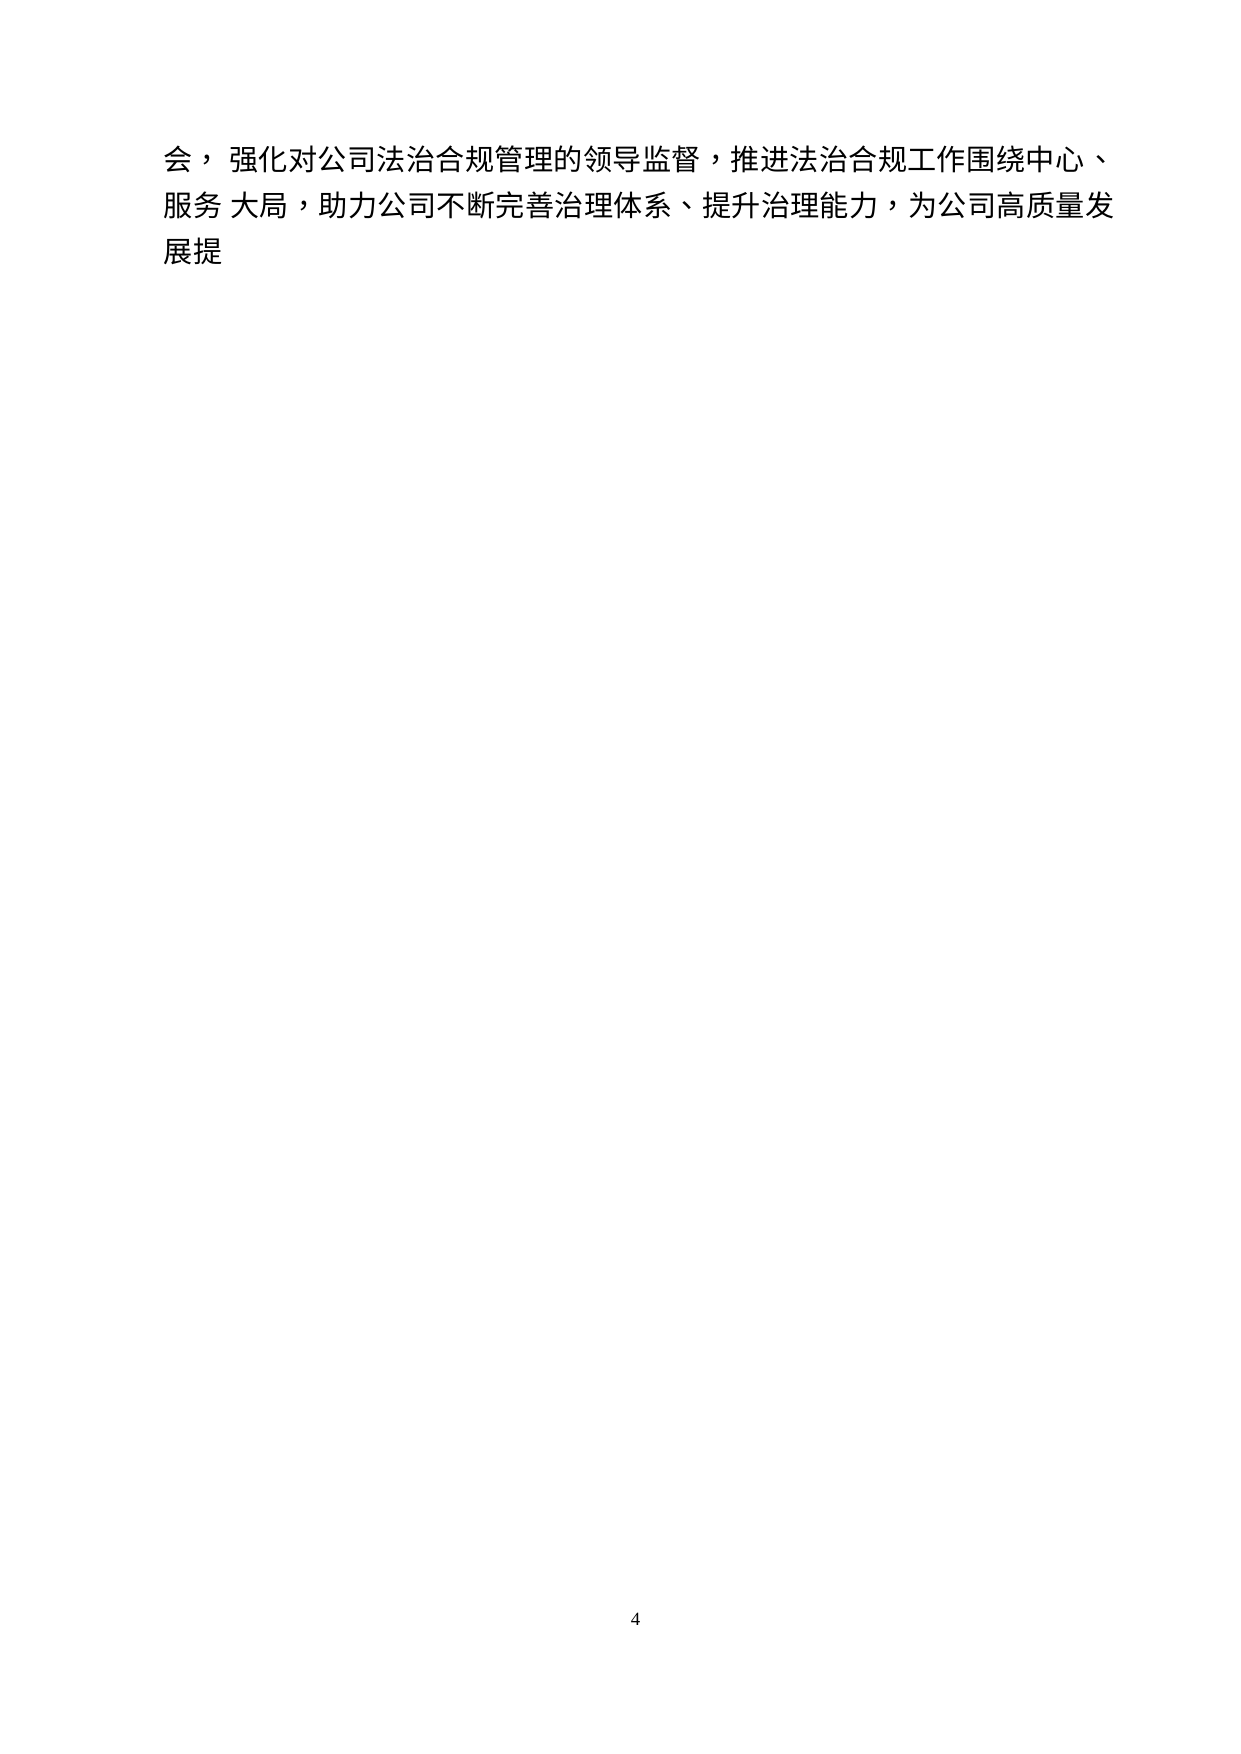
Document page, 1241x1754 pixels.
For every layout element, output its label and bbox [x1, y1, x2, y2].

text [164, 139, 1116, 271]
